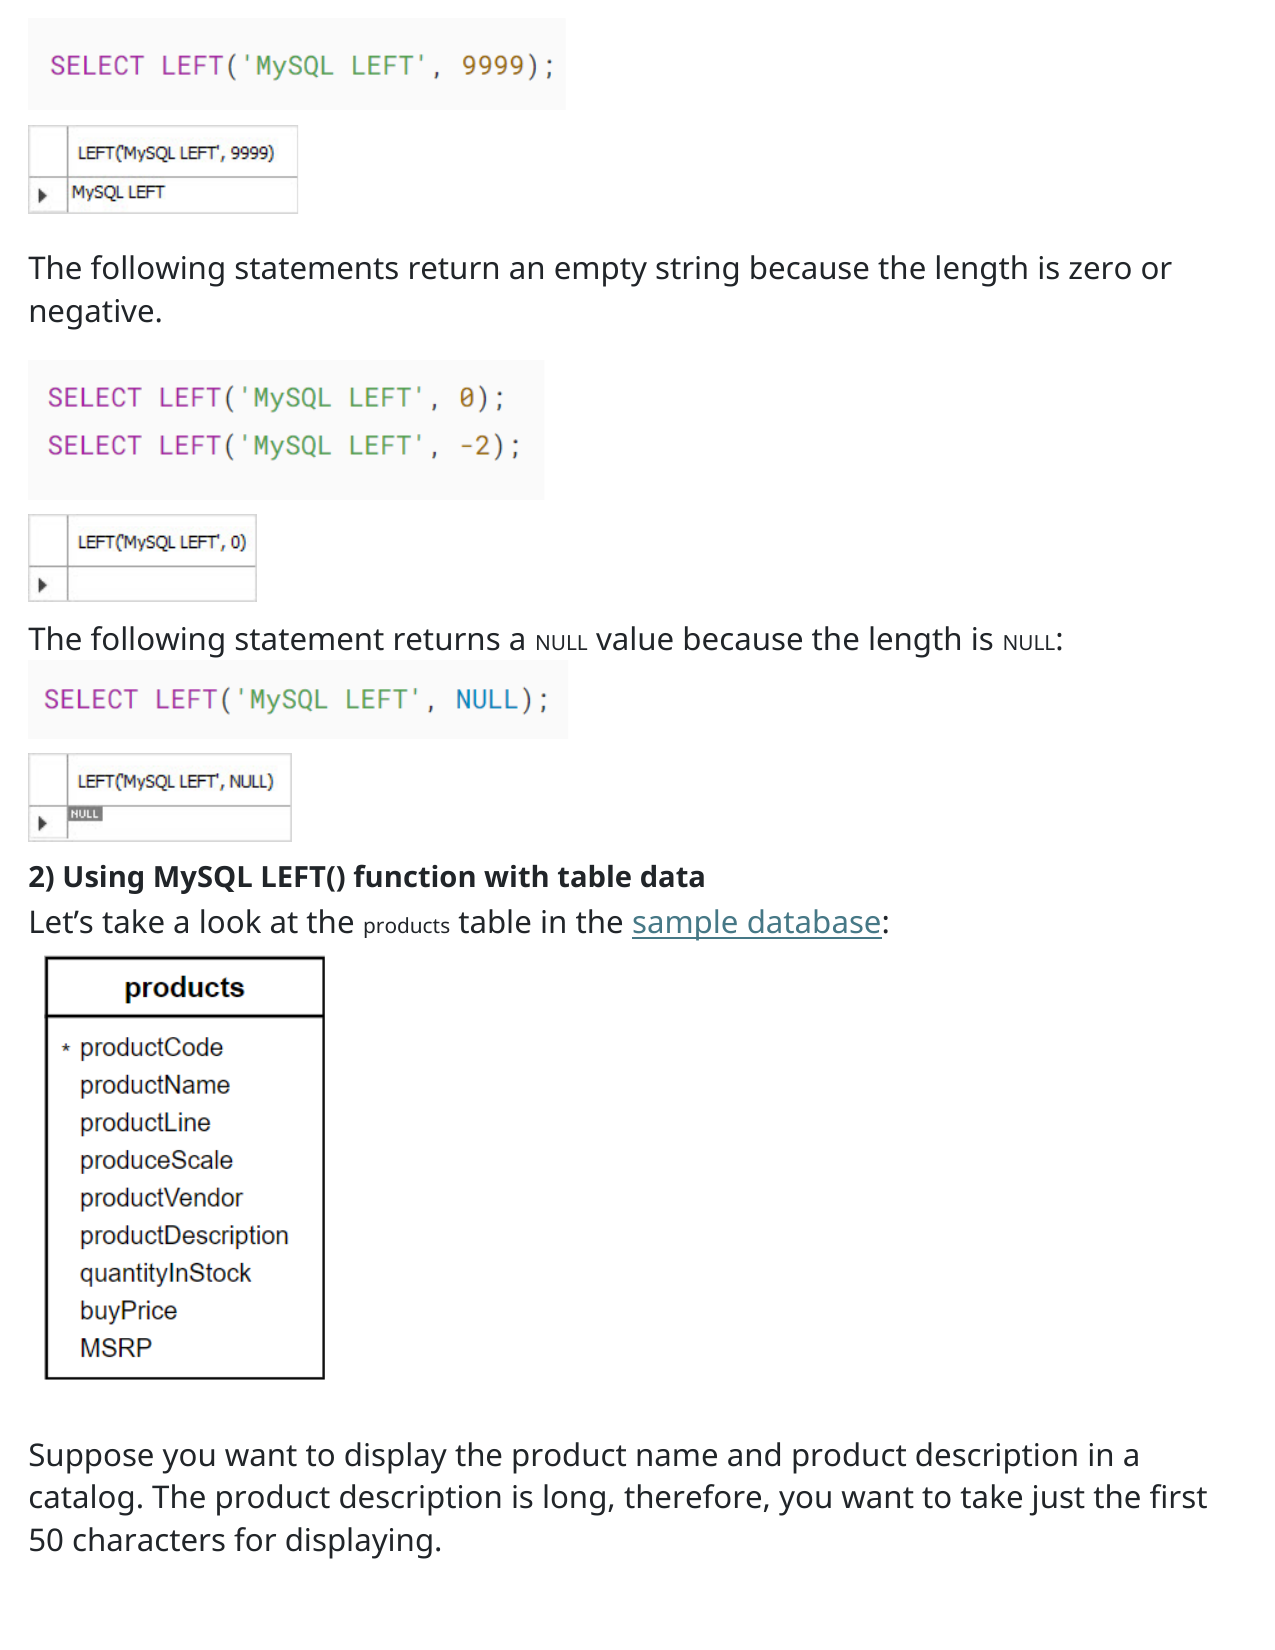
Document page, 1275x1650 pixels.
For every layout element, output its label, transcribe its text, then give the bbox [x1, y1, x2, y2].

picture [28, 125, 299, 214]
text The following statement returns a NULL value because the length is NULL: [28, 617, 1247, 660]
picture [28, 660, 569, 739]
text Let’s take a look at the products table in the sample database: [28, 900, 1247, 943]
picture [28, 753, 292, 842]
picture [28, 514, 257, 602]
text The following statements return an empty string because the length is zero or negative. [28, 246, 1247, 331]
picture [28, 943, 340, 1401]
subtitle 2) Using MySQL LEFT() function with table data [28, 857, 1247, 896]
picture [28, 18, 566, 110]
picture [28, 360, 545, 500]
text Suppose you want to display the product name and product description in a catalog. The product description is long, therefore, you want to take just the first 50 characters for displaying. [28, 1433, 1247, 1560]
